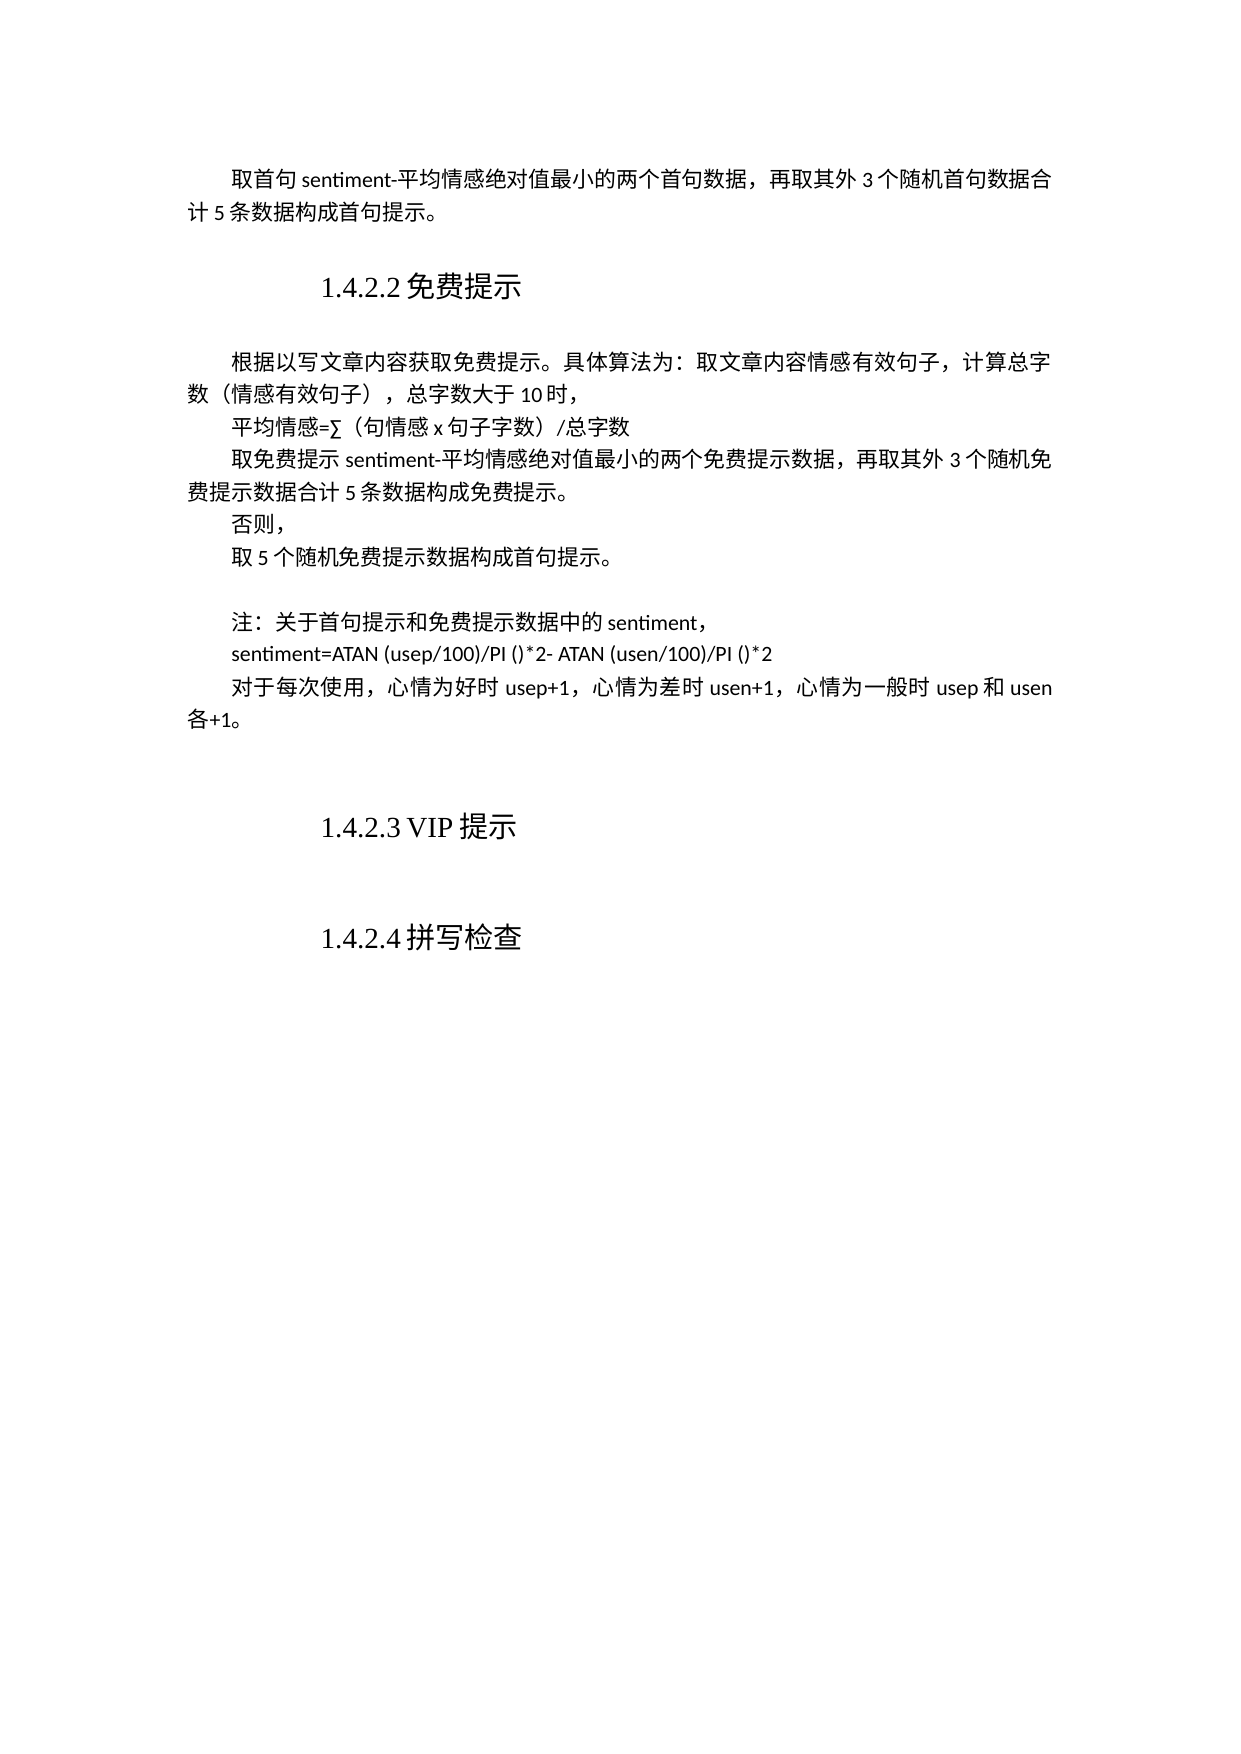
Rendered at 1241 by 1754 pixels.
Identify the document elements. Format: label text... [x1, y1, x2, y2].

text 否则， [187, 507, 1053, 539]
text 平均情感=∑（句情感x句子字数）/总字数 [187, 409, 1053, 442]
text 注：关于首句提示和免费提示数据中的sentiment， [187, 604, 1053, 637]
text 对于每次使用，心情为好时usep+1，心情为差时usen+1，心情为一般时usep和usen各+1。 [187, 669, 1053, 734]
subtitle 免费提示 [320, 252, 1053, 317]
subtitle 拼写检查 [320, 903, 1053, 968]
text 根据以写文章内容获取免费提示。具体算法为：取文章内容情感有效句子，计算总字数（情感有效句子），总字数大于10时， [187, 344, 1053, 409]
text 取5个随机免费提示数据构成首句提示。 [187, 539, 1053, 572]
text sentiment=ATAN (usep/100)/PI ()*2- ATAN (usen/100)/PI ()*2 [187, 637, 1053, 669]
subtitle VIP提示 [320, 792, 1053, 857]
text 取首句sentiment-平均情感绝对值最小的两个首句数据，再取其外3个随机首句数据合计5条数据构成首句提示。 [187, 162, 1053, 227]
text 取免费提示sentiment-平均情感绝对值最小的两个免费提示数据，再取其外3个随机免费提示数据合计5条数据构成免费提示。 [187, 442, 1053, 507]
